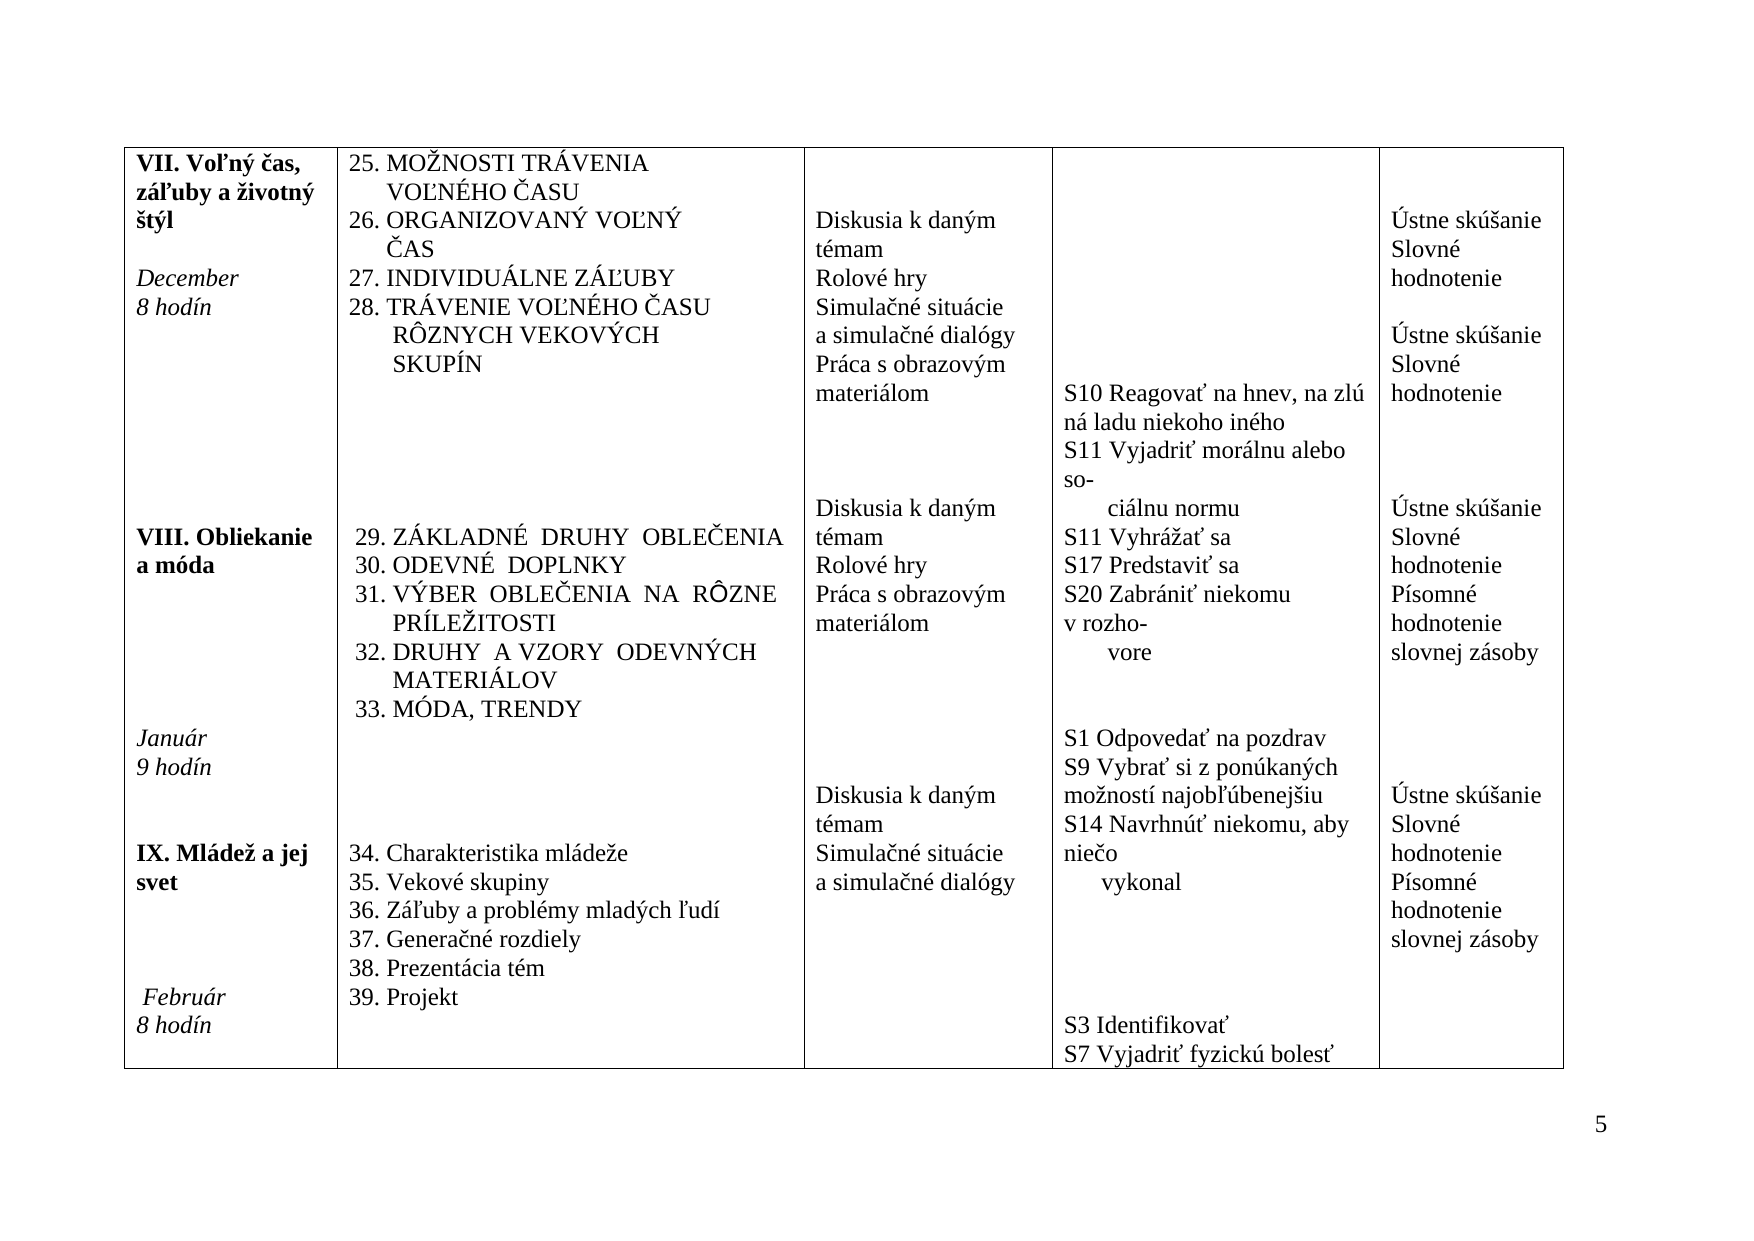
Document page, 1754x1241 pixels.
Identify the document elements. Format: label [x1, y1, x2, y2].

table_cell [1053, 148, 1379, 1068]
table_cell [805, 148, 1052, 1068]
table_cell [125, 148, 337, 1068]
table_cell [338, 148, 804, 1068]
table_cell [1380, 148, 1563, 1068]
